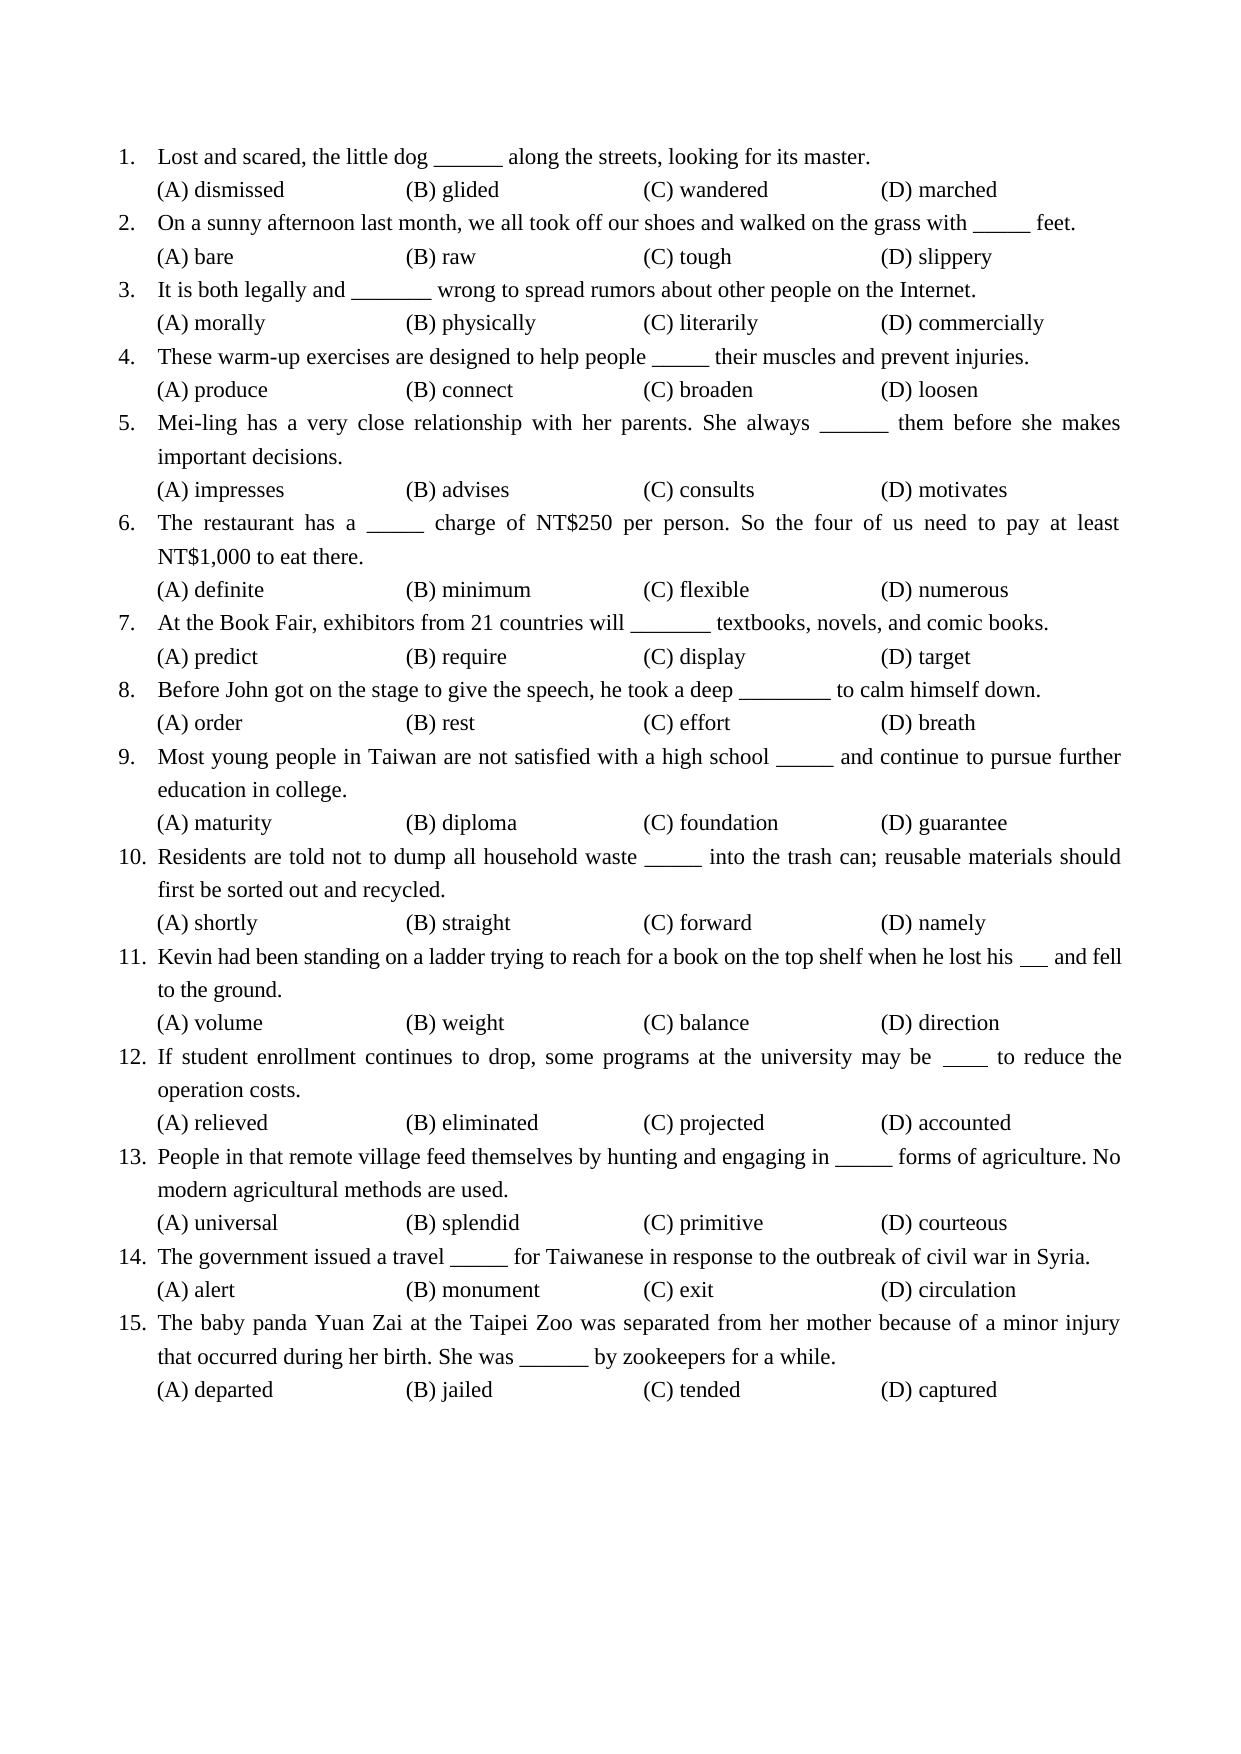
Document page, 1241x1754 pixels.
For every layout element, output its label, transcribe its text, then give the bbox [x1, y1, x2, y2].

text (A) relieved (B) eliminated (C) projected (D) accounted [157, 1102, 1122, 1136]
list These warm-up exercises are designed to help people _____ their muscles and prevent injuries. [118, 336, 1122, 369]
text (A) universal (B) splendid (C) primitive (D) courteous [157, 1202, 1122, 1236]
text (A) predict (B) require (C) display (D) target [157, 636, 1122, 669]
text (A) alert (B) monument (C) exit (D) circulation [157, 1269, 1122, 1302]
list The government issued a travel _____ for Taiwanese in response to the outbreak of civil war in Syria. [118, 1236, 1122, 1269]
list If student enrollment continues to drop, some programs at the university may be to reduce the operation costs. [118, 1036, 1122, 1102]
list At the Book Fair, exhibitors from 21 countries will _______ textbooks, novels, and comic books. [118, 602, 1122, 636]
text (A) volume (B) weight (C) balance (D) direction [157, 1002, 1122, 1036]
text (A) produce (B) connect (C) broaden (D) loosen [157, 369, 1122, 402]
text (A) bare (B) raw (C) tough (D) slippery [157, 236, 1122, 269]
list Before John got on the stage to give the speech, he took a deep ________ to calm himself down. [118, 669, 1122, 702]
text (A) dismissed (B) glided (C) wandered (D) marched [157, 169, 1122, 202]
list Residents are told not to dump all household waste _____ into the trash can; reusable materials should first be sorted out and recycled. [118, 836, 1122, 902]
list On a sunny afternoon last month, we all took off our shoes and walked on the grass with _____ feet. [118, 202, 1122, 236]
text (A) maturity (B) diploma (C) foundation (D) guarantee [157, 802, 1122, 836]
text (A) definite (B) minimum (C) flexible (D) numerous [157, 569, 1122, 602]
list The restaurant has a _____ charge of NT$250 per person. So the four of us need to pay at least NT$1,000 to eat there. [118, 502, 1122, 569]
text (A) morally (B) physically (C) literarily (D) commercially [157, 302, 1122, 336]
text (A) shortly (B) straight (C) forward (D) namely [157, 902, 1122, 936]
list The baby panda Yuan Zai at the Taipei Zoo was separated from her mother because of a minor injury that occurred during her birth. She was ______ by zookeepers for a while. [118, 1302, 1122, 1369]
text (A) order (B) rest (C) effort (D) breath [157, 702, 1122, 736]
list People in that remote village feed themselves by hunting and engaging in _____ forms of agriculture. No modern agricultural methods are used. [118, 1136, 1122, 1202]
list It is both legally and _______ wrong to spread rumors about other people on the Internet. [118, 269, 1122, 302]
list Most young people in Taiwan are not satisfied with a high school _____ and continue to pursue further education in college. [118, 736, 1122, 802]
list Mei-ling has a very close relationship with her parents. She always ______ them before she makes important decisions. [118, 402, 1122, 469]
text (A) impresses (B) advises (C) consults (D) motivates [157, 469, 1122, 502]
list Lost and scared, the little dog ______ along the streets, looking for its master. [118, 136, 1122, 169]
text (A) departed (B) jailed (C) tended (D) captured [157, 1369, 1122, 1402]
list Kevin had been standing on a ladder trying to reach for a book on the top shelf when he lost his and fell to the ground. [118, 936, 1122, 1002]
